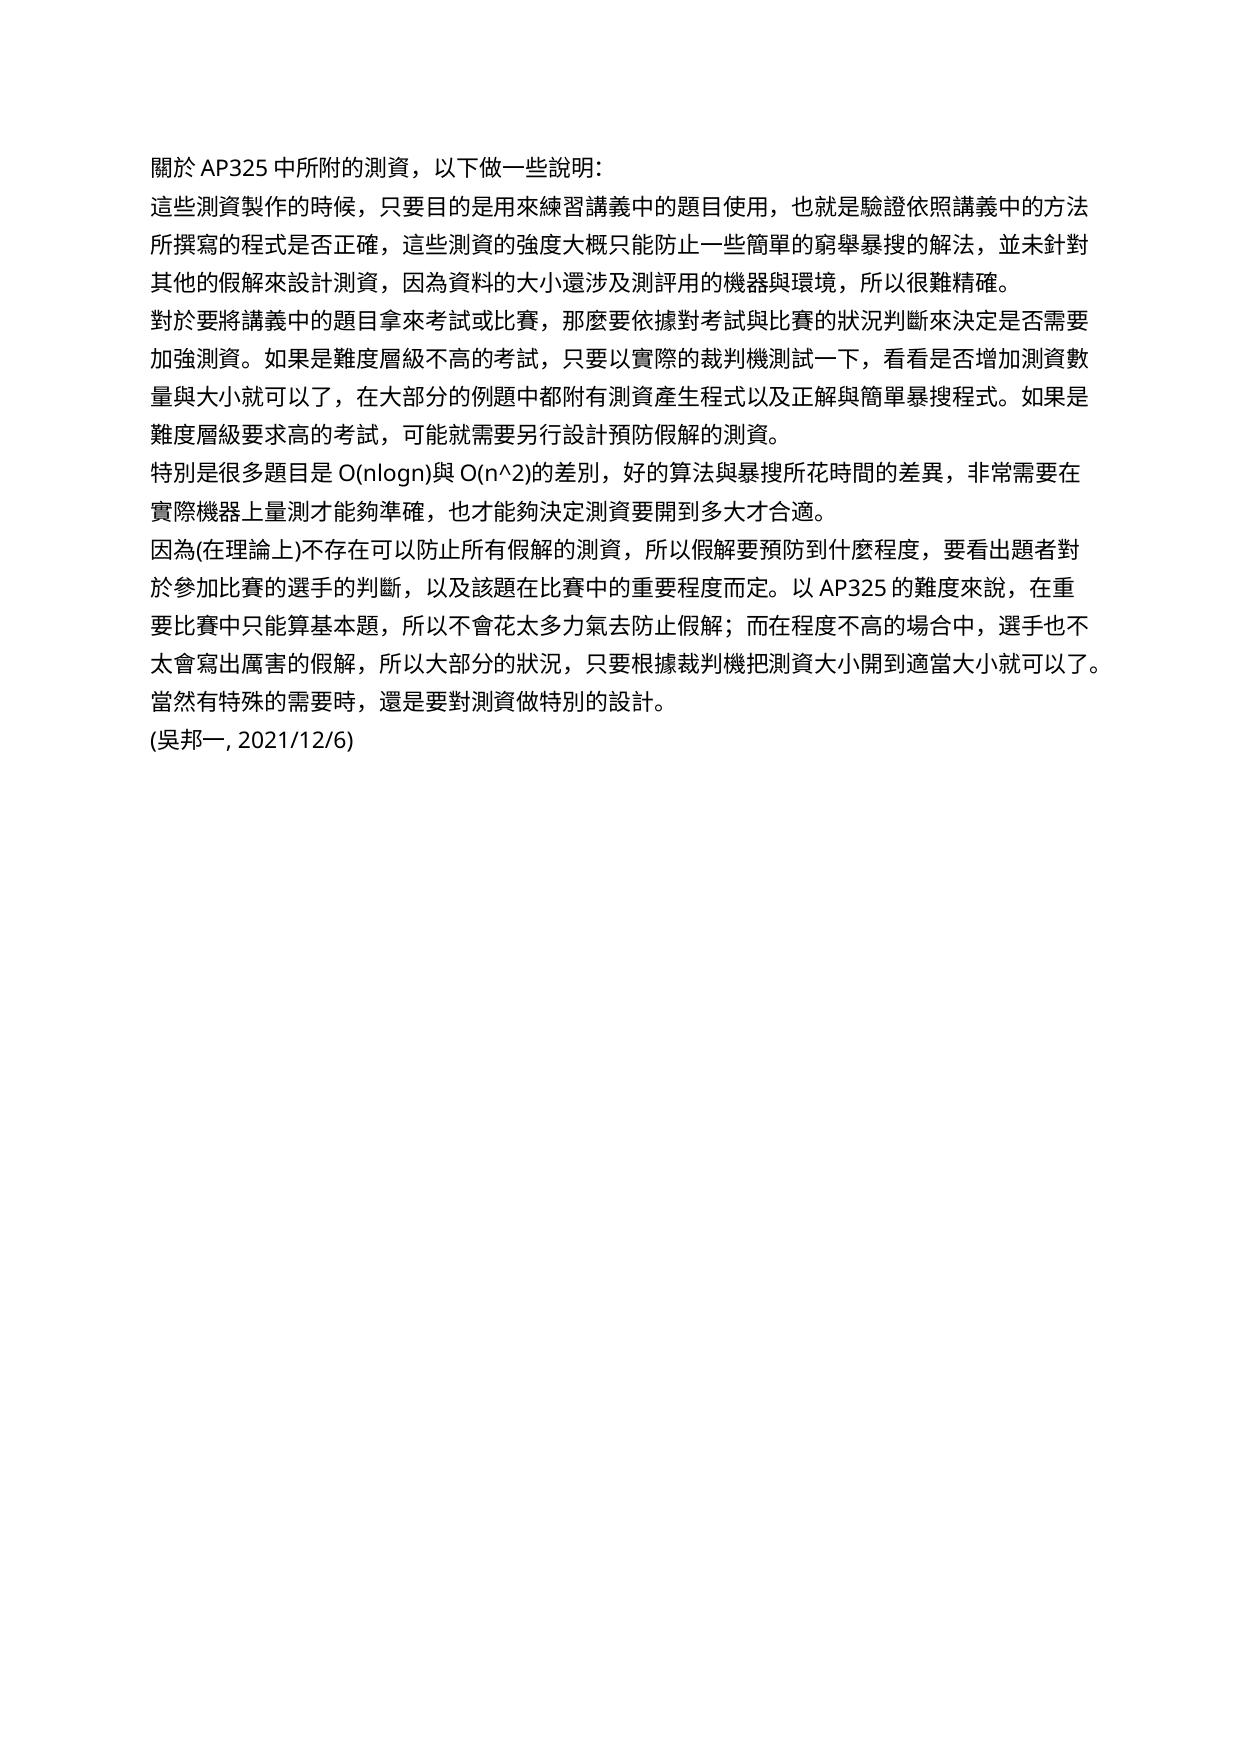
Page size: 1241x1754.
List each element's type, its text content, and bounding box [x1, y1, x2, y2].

text 因為(在理論上)不存在可以防止所有假解的測資，所以假解要預防到什麼程度，要看出題者對於參加比賽的選手的判斷，以及該題在比賽中的重要程度而定。以AP325的難度來說，在重要比賽中只能算基本題，所以不會花太多力氣去防止假解；而在程度不高的場合中，選手也不太會寫出厲害的假解，所以大部分的狀況，只要根據裁判機把測資大小開到適當大小就可以了。當然有特殊的需要時，還是要對測資做特別的設計。 [150, 532, 1090, 717]
text 關於AP325中所附的測資，以下做一些說明： [150, 150, 1090, 183]
text (吳邦一, 2021/12/6) [150, 722, 1090, 756]
text 這些測資製作的時候，只要目的是用來練習講義中的題目使用，也就是驗證依照講義中的方法所撰寫的程式是否正確，這些測資的強度大概只能防止一些簡單的窮舉暴搜的解法，並未針對其他的假解來設計測資，因為資料的大小還涉及測評用的機器與環境，所以很難精確。 [150, 188, 1090, 298]
text 特別是很多題目是O(nlogn)與O(n^2)的差別，好的算法與暴搜所花時間的差異，非常需要在實際機器上量測才能夠準確，也才能夠決定測資要開到多大才合適。 [150, 455, 1090, 527]
text 對於要將講義中的題目拿來考試或比賽，那麼要依據對考試與比賽的狀況判斷來決定是否需要加強測資。如果是難度層級不高的考試，只要以實際的裁判機測試一下，看看是否增加測資數量與大小就可以了，在大部分的例題中都附有測資產生程式以及正解與簡單暴搜程式。如果是難度層級要求高的考試，可能就需要另行設計預防假解的測資。 [150, 303, 1090, 450]
